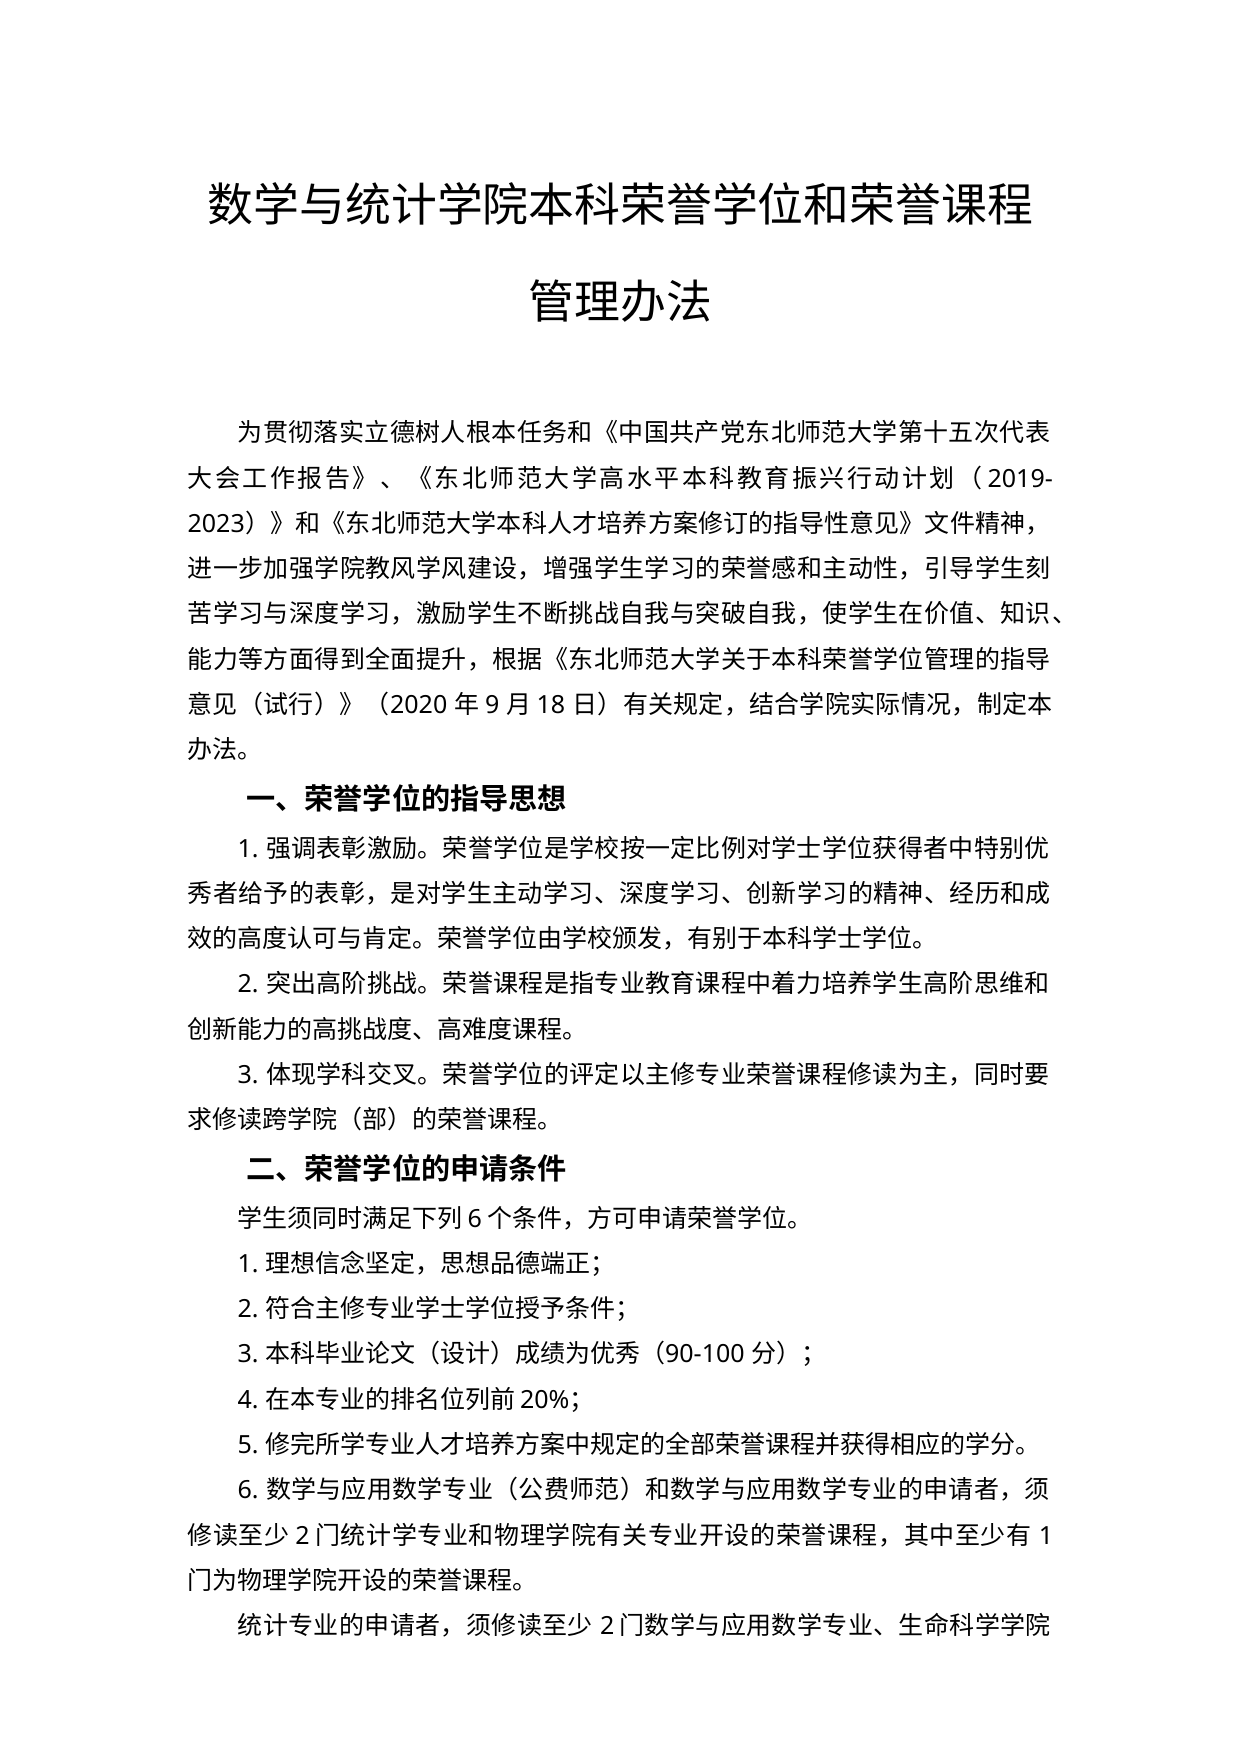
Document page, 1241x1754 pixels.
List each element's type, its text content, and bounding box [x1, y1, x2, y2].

text 二、荣誉学位的申请条件 [187, 1145, 1053, 1187]
text 1. 强调表彰激励。荣誉学位是学校按一定比例对学士学位获得者中特别优秀者给予的表彰，是对学生主动学习、深度学习、创新学习的精神、经历和成效的高度认可与肯定。荣誉学位由学校颁发，有别于本科学士学位。 [187, 828, 1053, 955]
text 4. 在本专业的排名位列前20%； [187, 1379, 1053, 1416]
text 3. 本科毕业论文（设计）成绩为优秀（90-100 分）； [187, 1334, 1053, 1370]
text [187, 1606, 1053, 1642]
text 2. 突出高阶挑战。荣誉课程是指专业教育课程中着力培养学生高阶思维和创新能力的高挑战度、高难度课程。 [187, 964, 1053, 1046]
text 为贯彻落实立德树人根本任务和《中国共产党东北师范大学第十五次代表大会工作报告》、《东北师范大学高水平本科教育振兴行动计划（2019-2023）》和《东北师范大学本科人才培养方案修订的指导性意见》文件精神，进一步加强学院教风学风建设，增强学生学习的荣誉感和主动性，引导学生刻苦学习与深度学习，激励学生不断挑战自我与突破自我，使学生在价值、知识、能力等方面得到全面提升，根据《东北师范大学关于本科荣誉学位管理的指导意见（试行）》（2020 年9 月18 日）有关规定，结合学院实际情况，制定本办法。 [187, 413, 1053, 766]
text 一、荣誉学位的指导思想 [187, 775, 1053, 817]
text 3. 体现学科交叉。荣誉学位的评定以主修专业荣誉课程修读为主，同时要求修读跨学院（部）的荣誉课程。 [187, 1054, 1053, 1136]
text 6. 数学与应用数学专业（公费师范）和数学与应用数学专业的申请者，须修读至少2门统计学专业和物理学院有关专业开设的荣誉课程，其中至少有1门为物理学院开设的荣誉课程。 [187, 1470, 1053, 1597]
text 2. 符合主修专业学士学位授予条件； [187, 1289, 1053, 1325]
text 5. 修完所学专业人才培养方案中规定的全部荣誉课程并获得相应的学分。 [187, 1424, 1053, 1461]
text 数学与统计学院本科荣誉学位和荣誉课程管理办法 [187, 153, 1053, 348]
text 1. 理想信念坚定，思想品德端正； [187, 1243, 1053, 1279]
text 学生须同时满足下列6个条件，方可申请荣誉学位。 [187, 1198, 1053, 1234]
